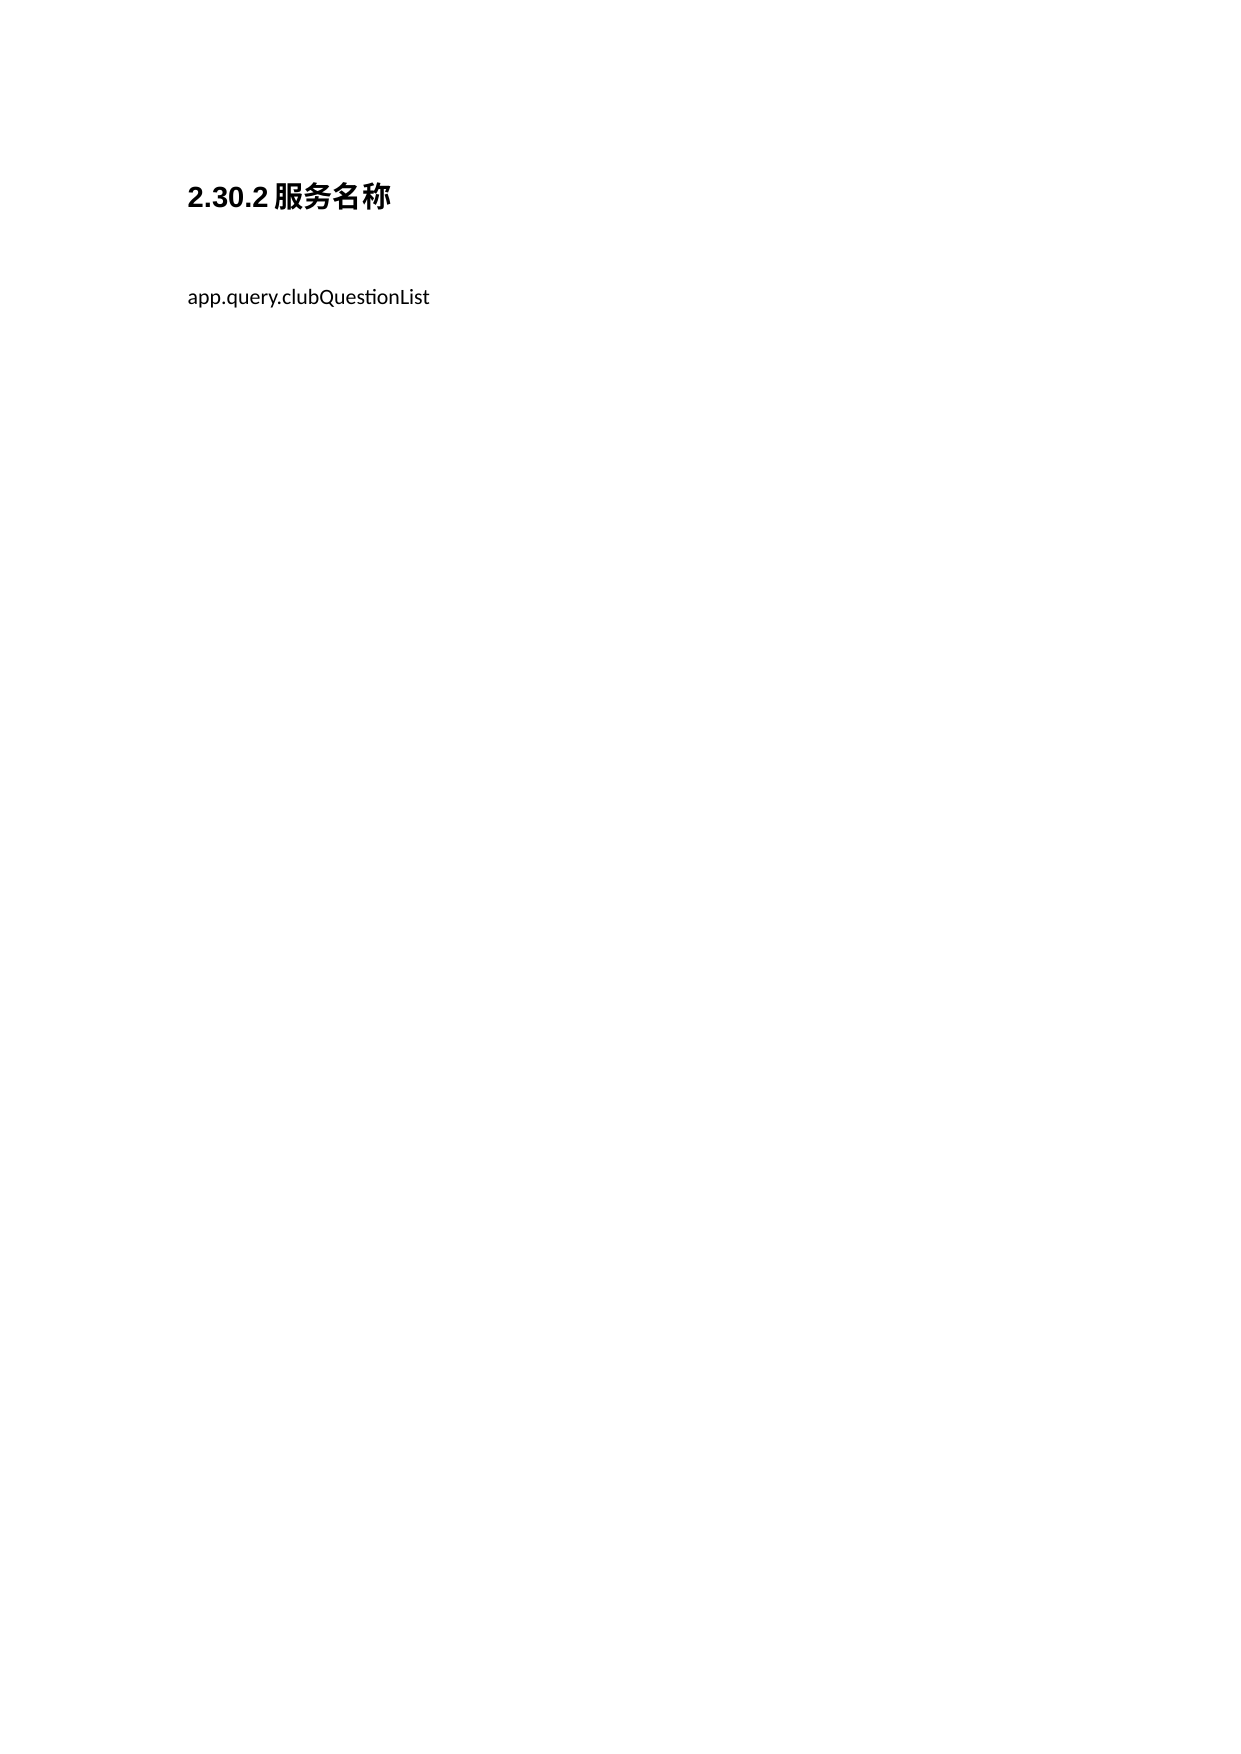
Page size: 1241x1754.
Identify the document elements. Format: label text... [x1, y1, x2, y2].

text app.query.clubQuestionList [187, 280, 1053, 313]
subtitle 2.30.2服务名称 [187, 162, 1053, 227]
